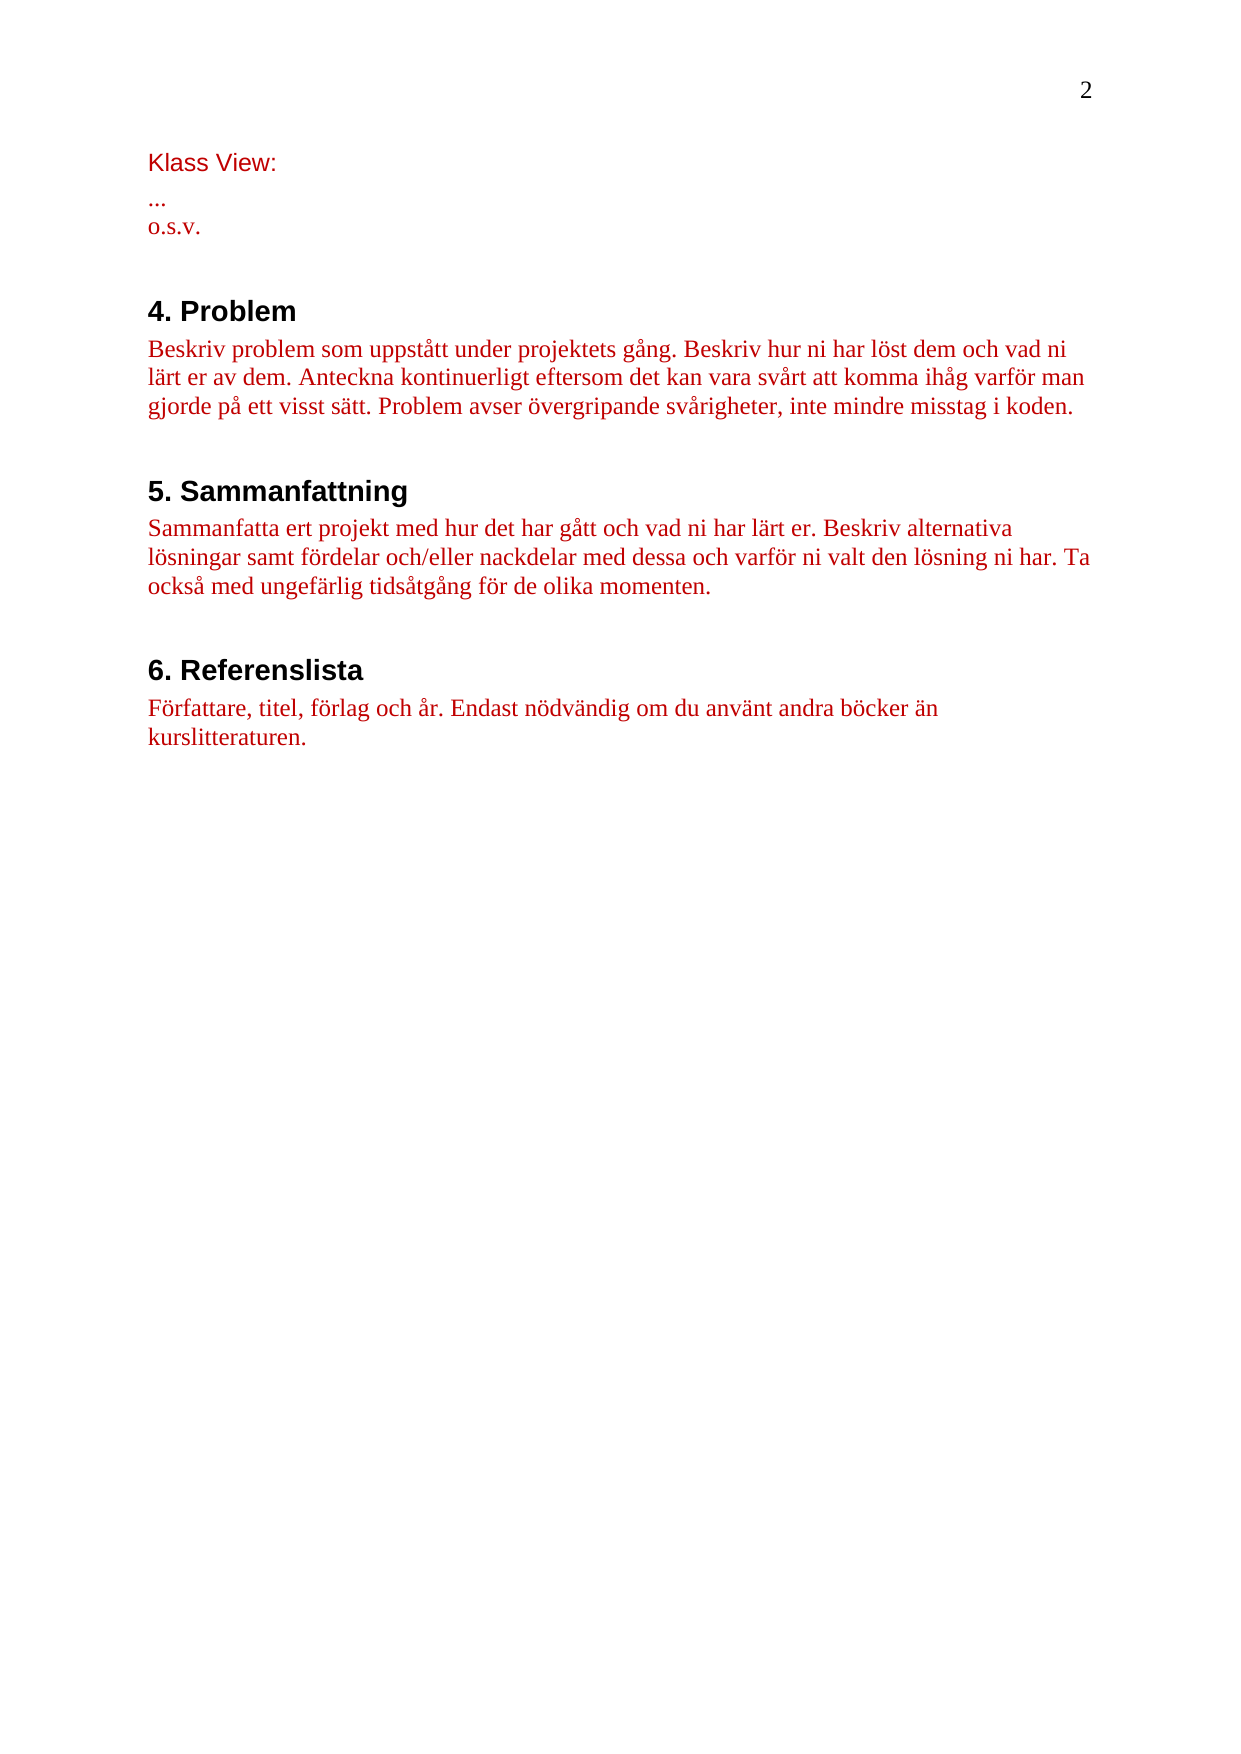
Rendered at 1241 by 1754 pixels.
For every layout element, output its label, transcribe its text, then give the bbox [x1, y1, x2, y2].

text Beskriv problem som uppstått under projektets gång. Beskriv hur ni har löst dem och vad ni lärt er av dem. Anteckna kontinuerligt eftersom det kan vara svårt att komma ihåg varför man gjorde på ett visst sätt. Problem avser övergripande svårigheter, inte mindre misstag i koden. [148, 334, 1093, 420]
subtitle 4. Problem [148, 294, 1093, 327]
text o.s.v. [148, 211, 1093, 240]
text Författare, titel, förlag och år. Endast nödvändig om du använt andra böcker än kurslitteraturen. [148, 693, 1093, 751]
subtitle 5. Sammanfattning [148, 474, 1093, 507]
text Sammanfatta ert projekt med hur det har gått och vad ni har lärt er. Beskriv alternativa lösningar samt fördelar och/eller nackdelar med dessa och varför ni valt den lösning ni har. Ta också med ungefärlig tidsåtgång för de olika momenten. [148, 513, 1093, 600]
subtitle Klass View: [148, 148, 1093, 176]
subtitle 6. Referenslista [148, 653, 1093, 687]
text ... [148, 183, 1093, 211]
